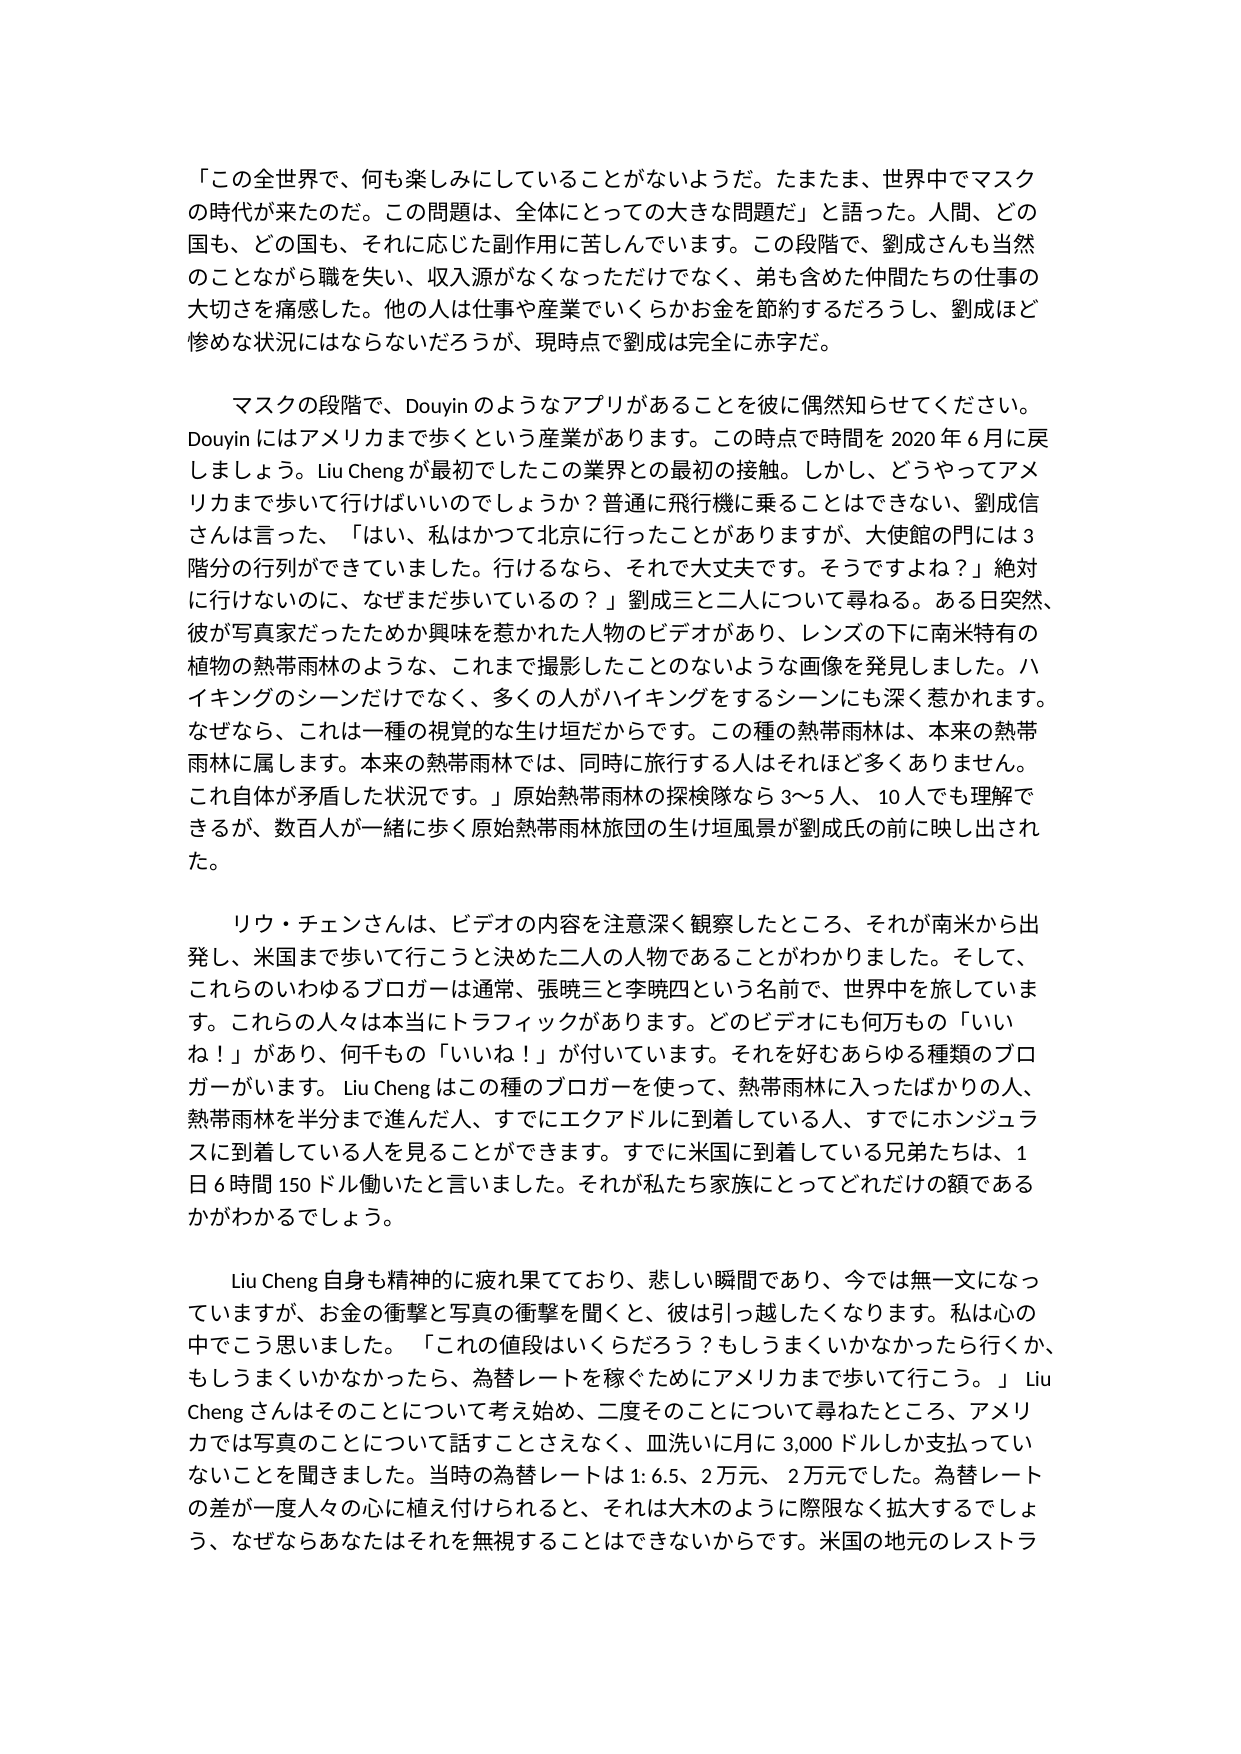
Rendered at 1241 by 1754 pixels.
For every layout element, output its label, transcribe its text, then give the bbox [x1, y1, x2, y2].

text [187, 162, 1053, 357]
text リウ・チェンさんは、ビデオの内容を注意深く観察したところ、それが南米から出発し、米国まで歩いて行こうと決めた二人の人物であることがわかりました。そして、これらのいわゆるブロガーは通常、張暁三と李暁四という名前で、世界中を旅しています。これらの人々は本当にトラフィックがあります。どのビデオにも何万もの「いいね！」があり、何千もの「いいね！」が付いています。それを好むあらゆる種類のブロガーがいます。 Liu Cheng はこの種のブロガーを使って、熱帯雨林に入ったばかりの人、熱帯雨林を半分まで進んだ人、すでにエクアドルに到着している人、すでにホンジュラスに到着している人を見ることができます。すでに米国に到着している兄弟たちは、1日6時間150ドル働いたと言いました。それが私たち家族にとってどれだけの額であるかがわかるでしょう。 [187, 907, 1053, 1232]
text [187, 1263, 1053, 1556]
text マスクの段階で、Douyin のようなアプリがあることを彼に偶然知らせてください。Douyinにはアメリカまで歩くという産業があります。この時点で時間を 2020 年 6 月に戻しましょう。Liu Chengが最初でしたこの業界との最初の接触。しかし、どうやってアメリカまで歩いて行けばいいのでしょうか？普通に飛行機に乗ることはできない、劉成信さんは言った、「はい、私はかつて北京に行ったことがありますが、大使館の門には3階分の行列ができていました。行けるなら、それで大丈夫です。そうですよね？」絶対に行けないのに、なぜまだ歩いているの？ 」劉成三と二人について尋ねる。ある日突然、彼が写真家だったためか興味を惹かれた人物のビデオがあり、レンズの下に南米特有の植物の熱帯雨林のような、これまで撮影したことのないような画像を発見しました。ハイキングのシーンだけでなく、多くの人がハイキングをするシーンにも深く惹かれます。なぜなら、これは一種の視覚的な生け垣だからです。この種の熱帯雨林は、本来の熱帯雨林に属します。本来の熱帯雨林では、同時に旅行する人はそれほど多くありません。これ自体が矛盾した状況です。」原始熱帯雨林の探検隊なら3～5人、 10人でも理解できるが、数百人が一緒に歩く原始熱帯雨林旅団の生け垣風景が劉成氏の前に映し出された。 [187, 388, 1053, 876]
